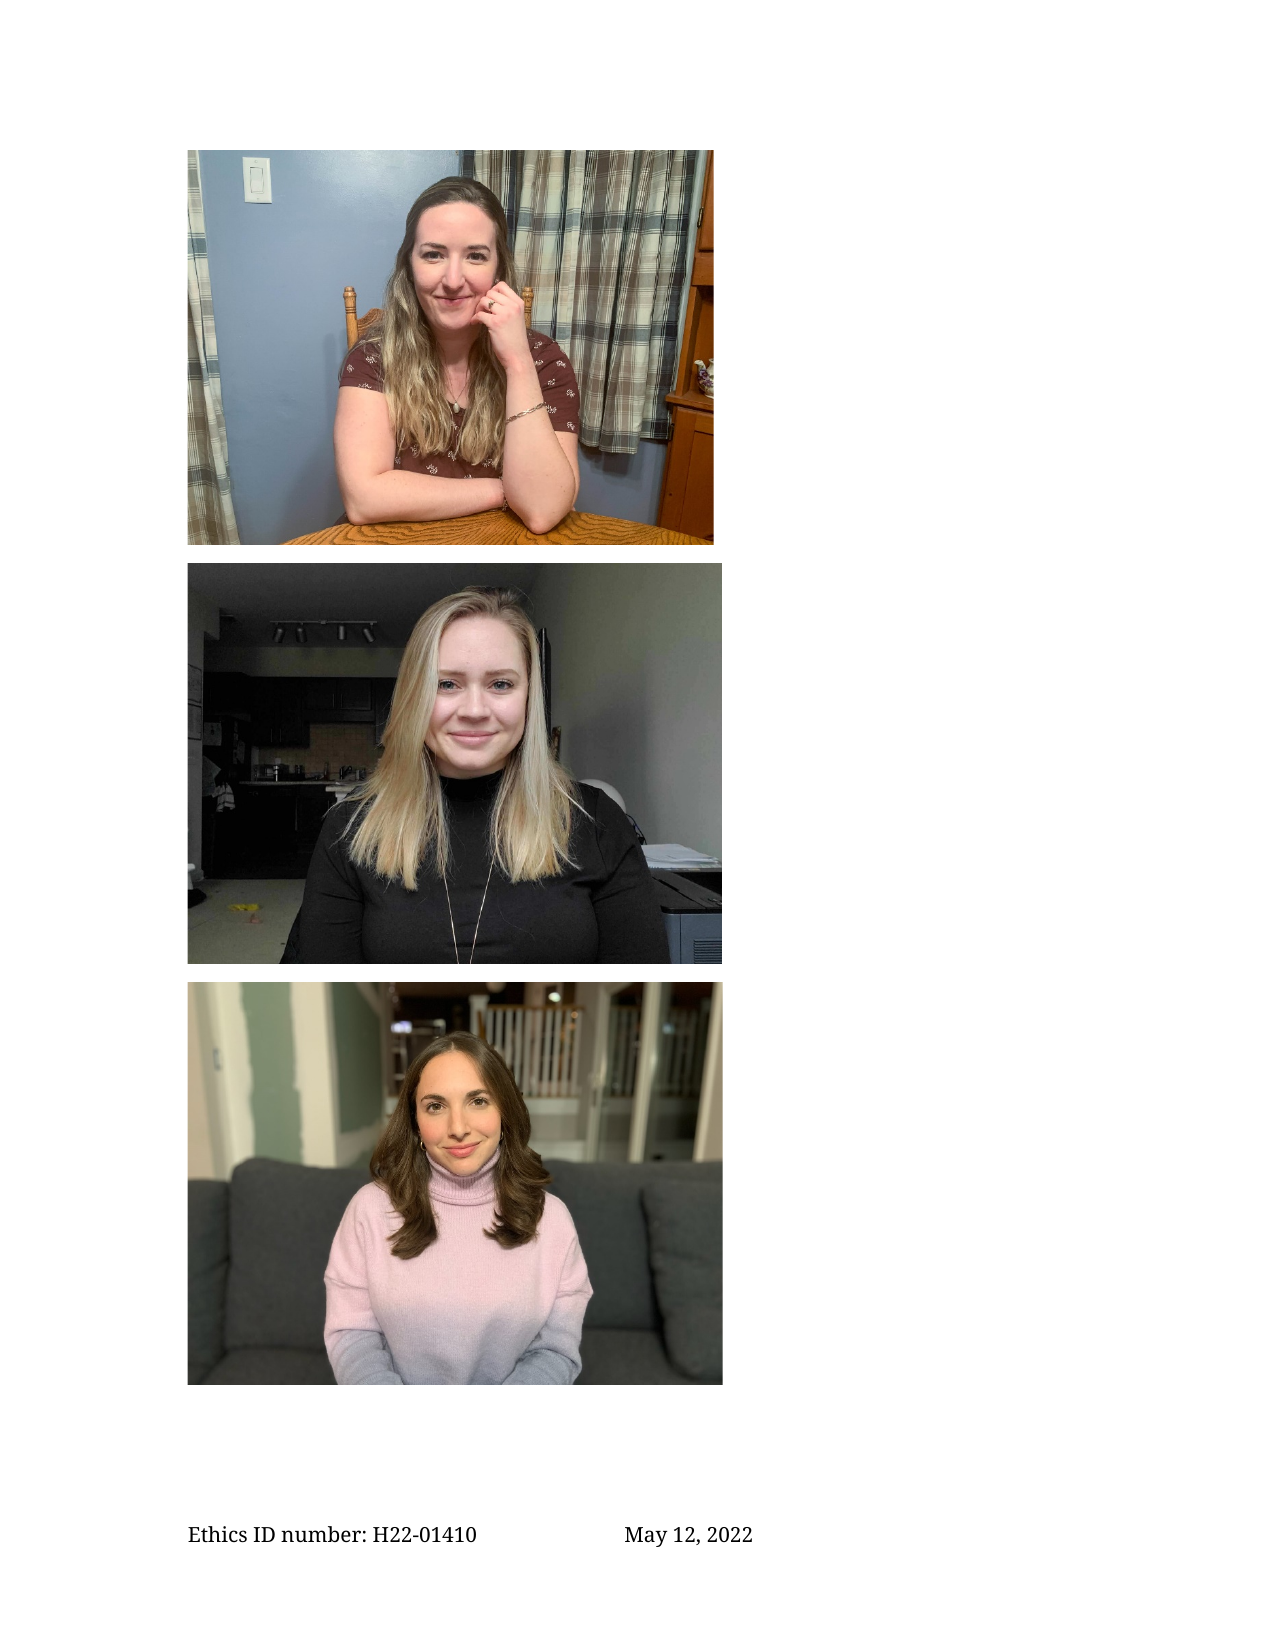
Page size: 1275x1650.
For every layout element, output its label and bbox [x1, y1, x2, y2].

picture [187, 150, 714, 545]
picture [187, 563, 722, 964]
picture [187, 982, 723, 1385]
